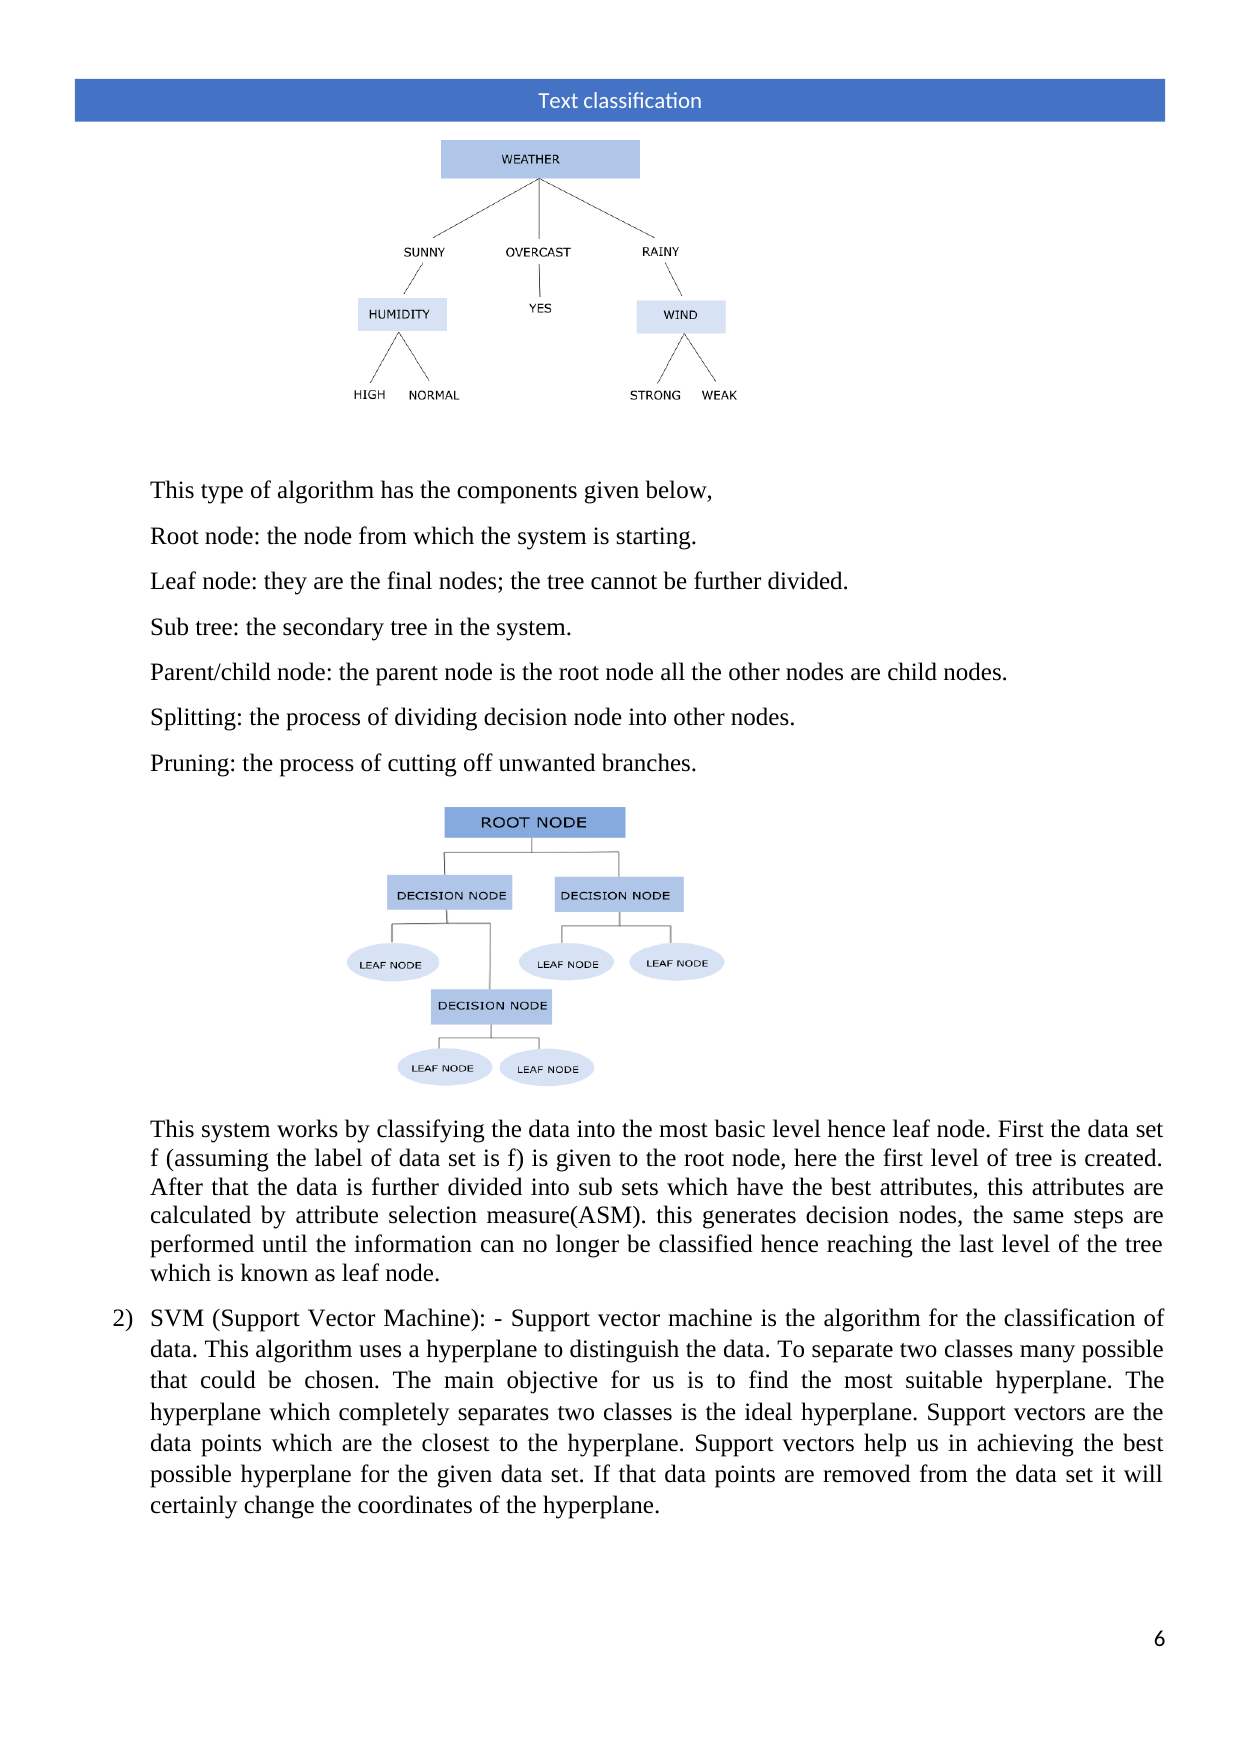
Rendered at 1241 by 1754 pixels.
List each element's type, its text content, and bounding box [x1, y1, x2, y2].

text This system works by classifying the data into the most basic level hence leaf node. First the data set f (assuming the label of data set is f) is given to the root node, here the first level of tree is created. After that the data is further divided into sub sets which have the best attributes, this attributes are calculated by attribute selection measure(ASM). this generates decision nodes, the same steps are performed until the information can no longer be classified hence reaching the last level of the tree which is known as leaf node. [150, 1114, 1165, 1287]
text Leaf node: they are the final nodes; the tree cannot be further divided. [75, 566, 1165, 595]
picture [318, 793, 763, 1098]
text Parent/child node: the parent node is the root node all the other nodes are child nodes. [150, 657, 1165, 686]
text Pruning: the process of cutting off unwanted branches. [75, 748, 1165, 777]
text Root node: the node from which the system is starting. [75, 521, 1165, 549]
text Splitting: the process of dividing decision node into other nodes. [75, 702, 1165, 731]
picture [331, 122, 752, 414]
text Sub tree: the secondary tree in the system. [75, 612, 1165, 640]
text This type of algorithm has the components given below, [75, 475, 1165, 504]
list SVM (Support Vector Machine): - Support vector machine is the algorithm for the classification of data. This algorithm uses a hyperplane to distinguish the data. To separate two classes many possible that could be chosen. The main objective for us is to find the most suitable hyperplane. The hyperplane which completely separates two classes is the ideal hyperplane. Support vectors are the data points which are the closest to the hyperplane. Support vectors help us in achieving the best possible hyperplane for the given data set. If that data points are removed from the data set it will certainly change the coordinates of the hyperplane. [112, 1303, 1165, 1518]
